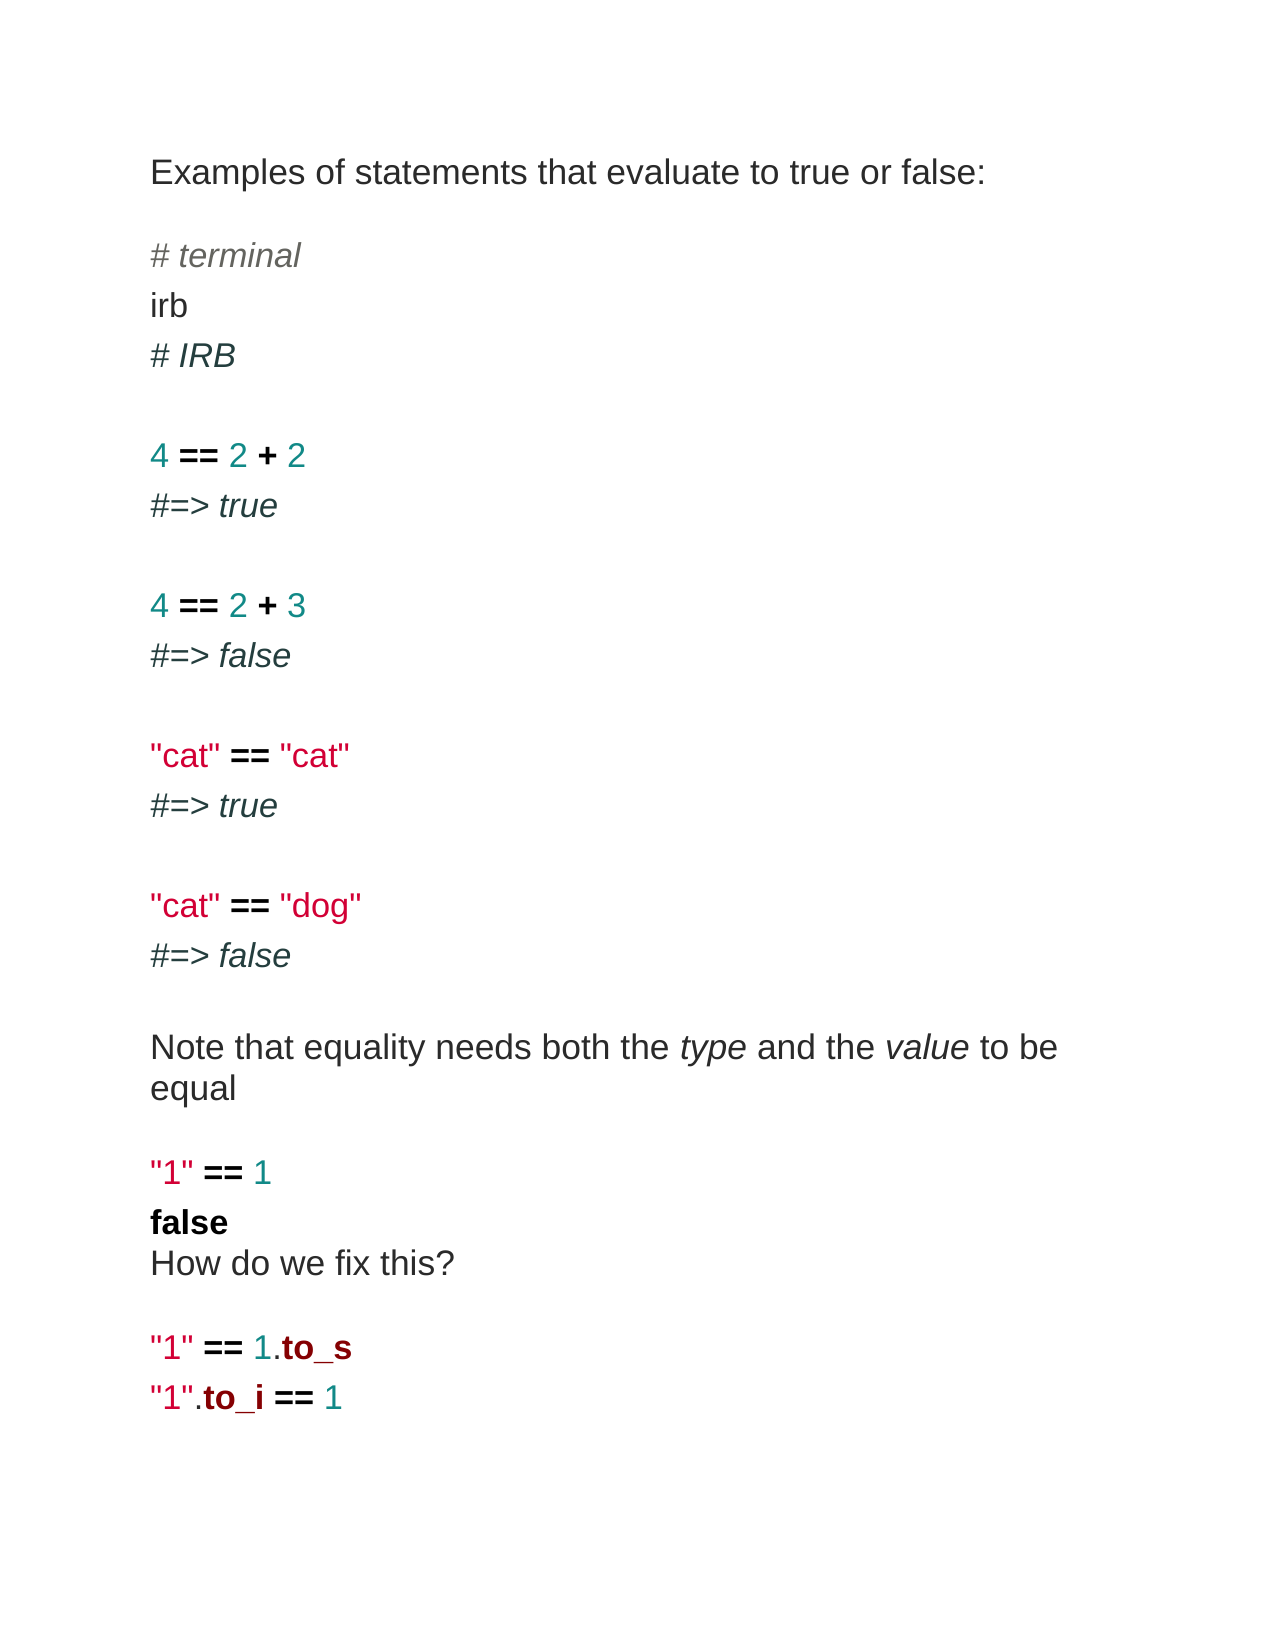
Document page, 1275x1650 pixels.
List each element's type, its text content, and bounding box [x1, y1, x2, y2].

text # terminal [150, 225, 1125, 275]
text # IRB [150, 325, 1125, 375]
text "1" == 1 [150, 1142, 1125, 1192]
text 4 == 2 + 3 [150, 575, 1125, 625]
text #=> false [150, 925, 1125, 975]
text "1".to_i == 1 [150, 1367, 1125, 1417]
text false [150, 1192, 1125, 1242]
text Examples of statements that evaluate to true or false: [150, 150, 1125, 192]
text 4 == 2 + 2 [150, 425, 1125, 475]
text How do we fix this? [150, 1242, 1125, 1283]
text "cat" == "cat" [150, 725, 1125, 775]
text "1" == 1.to_s [150, 1317, 1125, 1367]
text "cat" == "dog" [150, 875, 1125, 925]
text #=> false [150, 625, 1125, 675]
text Note that equality needs both the type and the value to be equal [150, 1025, 1125, 1108]
text irb [150, 275, 1125, 325]
text #=> true [150, 775, 1125, 825]
text #=> true [150, 475, 1125, 525]
